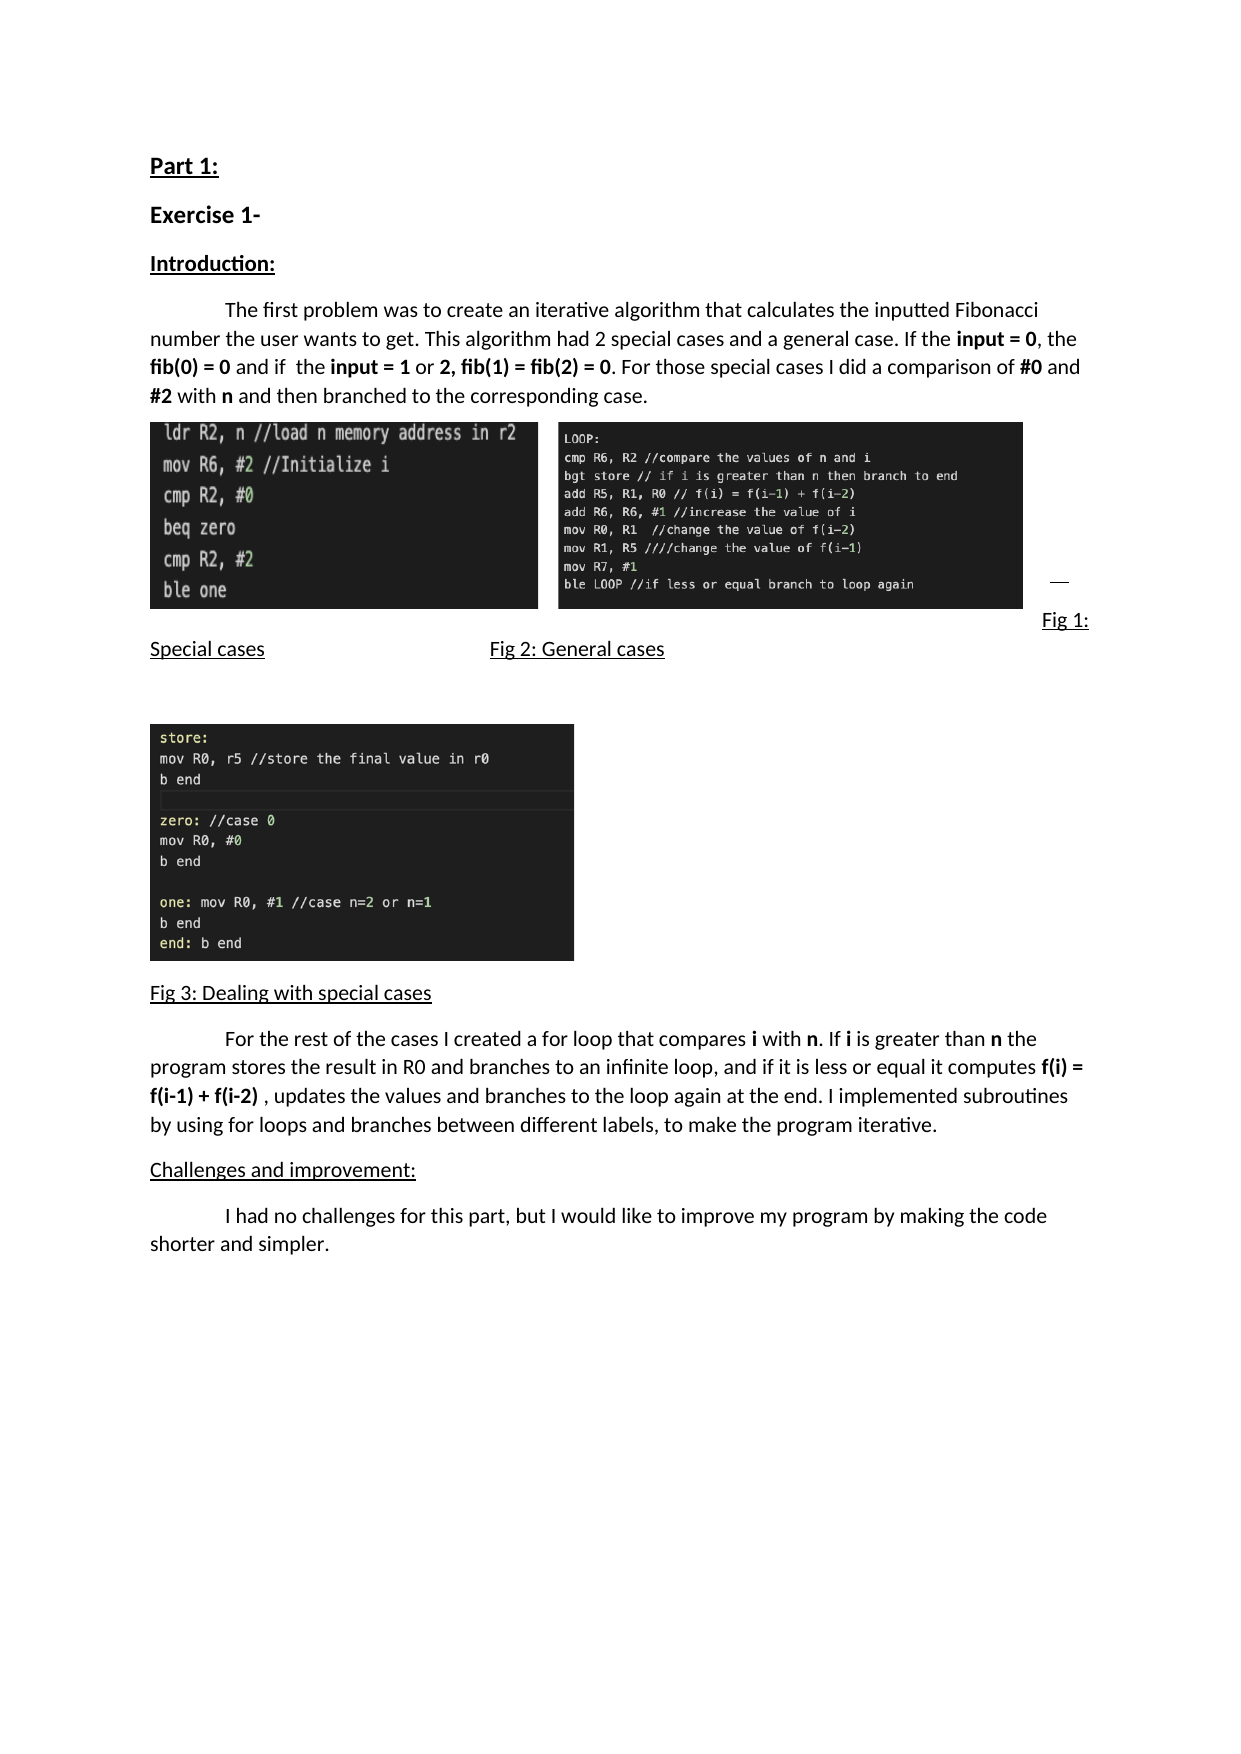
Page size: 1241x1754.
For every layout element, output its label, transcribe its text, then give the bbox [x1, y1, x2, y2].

text Fig 3: Dealing with special cases [150, 979, 1090, 1006]
picture [150, 724, 575, 961]
text For the rest of the cases I created a for loop that compares i with n. If i is greater than n the program stores the result in R0 and branches to an infinite loop, and if it is less or equal it computes f(i) = f(i-1) + f(i-2) , updates the values and branches to the loop again at the end. I implemented subroutines by using for loops and branches between different labels, to make the program iterative. [150, 1025, 1090, 1138]
picture [150, 422, 539, 609]
text Fig 1: Special cases Fig 2: General cases [150, 560, 1090, 661]
text Part 1: [150, 150, 1090, 181]
picture [558, 422, 1023, 609]
text The first problem was to create an iterative algorithm that calculates the inputted Fibonacci number the user wants to get. This algorithm had 2 special cases and a general case. If the input = 0, the fib(0) = 0 and if the input = 1 or 2, fib(1) = fib(2) = 0. For those special cases I did a comparison of #0 and #2 with n and then branched to the corresponding case. [150, 296, 1090, 409]
text Challenges and improvement: [150, 1156, 1090, 1183]
text Exercise 1- [150, 199, 1090, 230]
text Introduction: [150, 249, 1090, 277]
text I had no challenges for this part, but I would like to improve my program by making the code shorter and simpler. [150, 1202, 1090, 1257]
